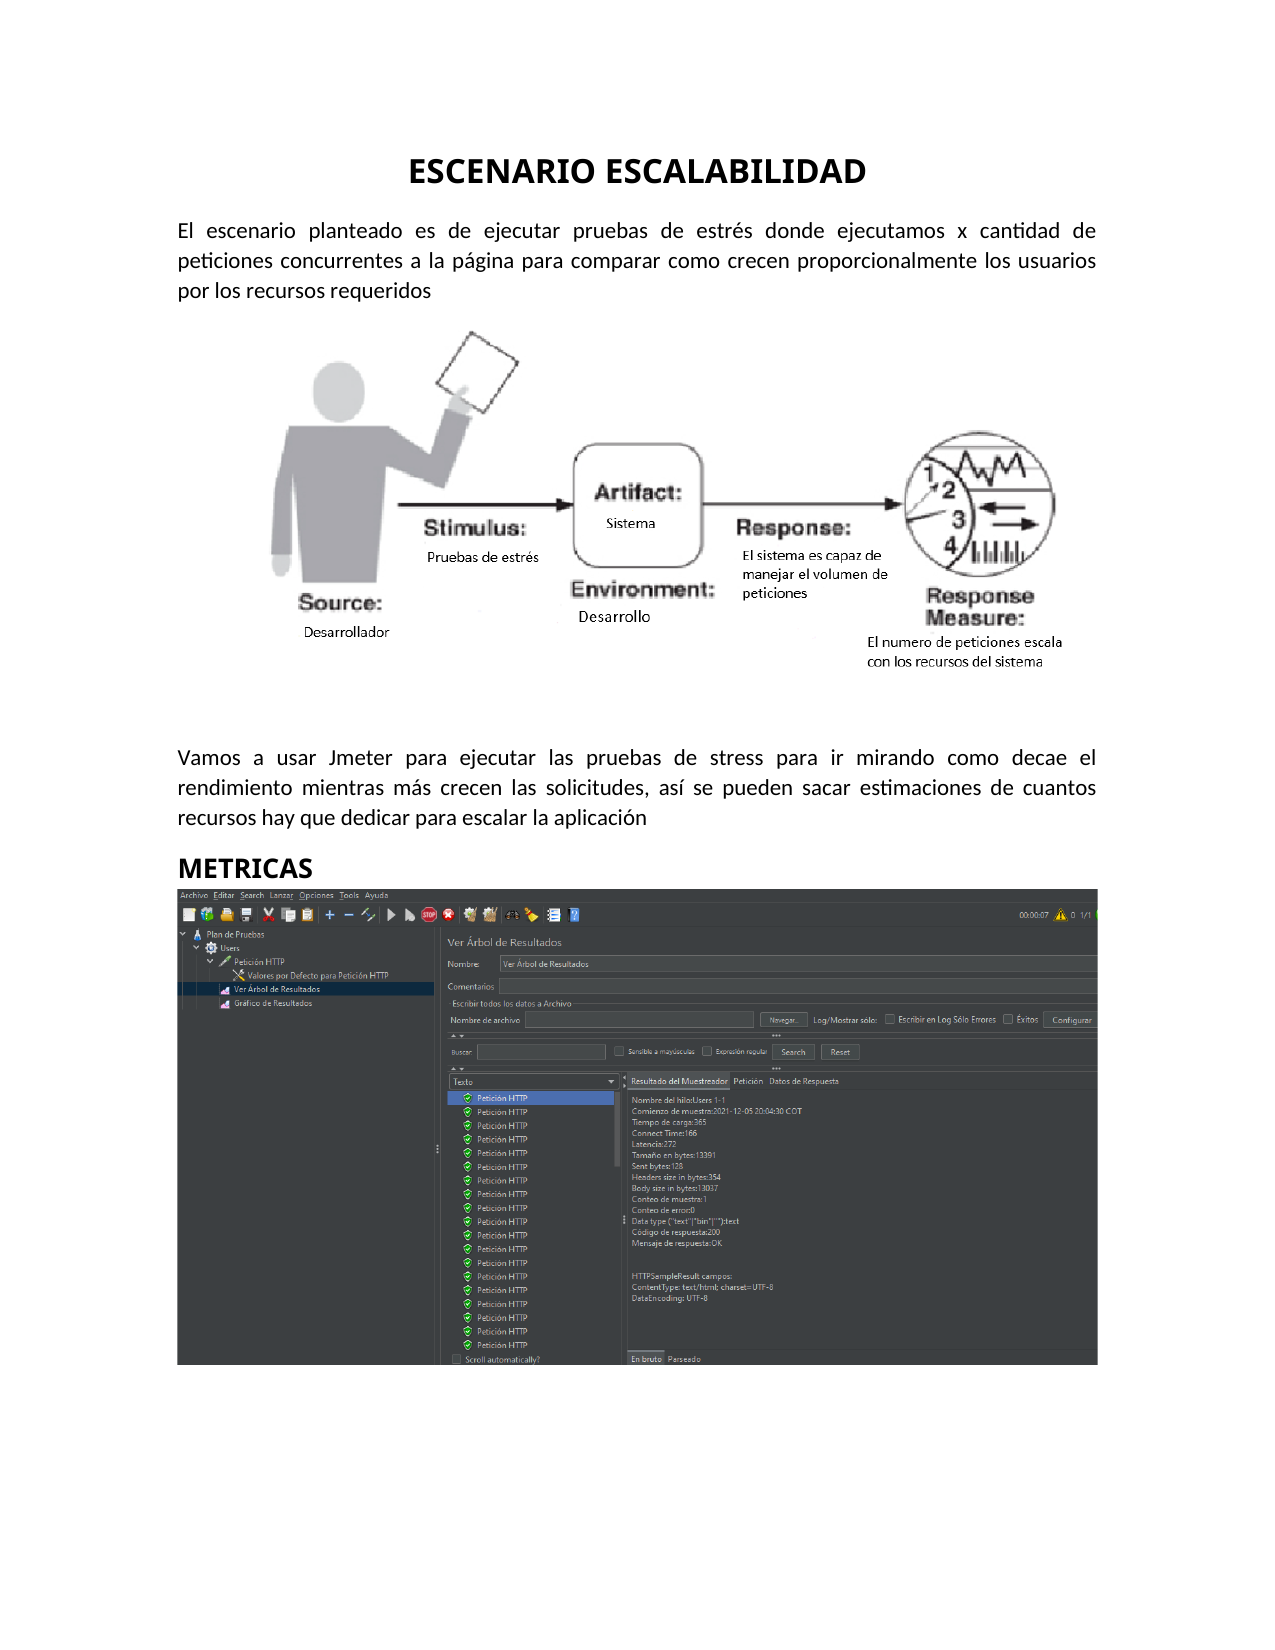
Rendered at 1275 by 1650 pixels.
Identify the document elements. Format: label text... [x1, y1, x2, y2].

subtitle METRICAS [177, 850, 1098, 887]
picture [177, 889, 1098, 1365]
text Vamos a usar Jmeter para ejecutar las pruebas de stress para ir mirando como decae el rendimiento mientras más crecen las solicitudes, así se pueden sacar estimaciones de cuantos recursos hay que dedicar para escalar la aplicación [177, 743, 1098, 831]
picture [177, 323, 1098, 724]
subtitle ESCENARIO ESCALABILIDAD [177, 148, 1098, 193]
text El escenario planteado es de ejecutar pruebas de estrés donde ejecutamos x cantidad de peticiones concurrentes a la página para comparar como crecen proporcionalmente los usuarios por los recursos requeridos [177, 216, 1098, 304]
